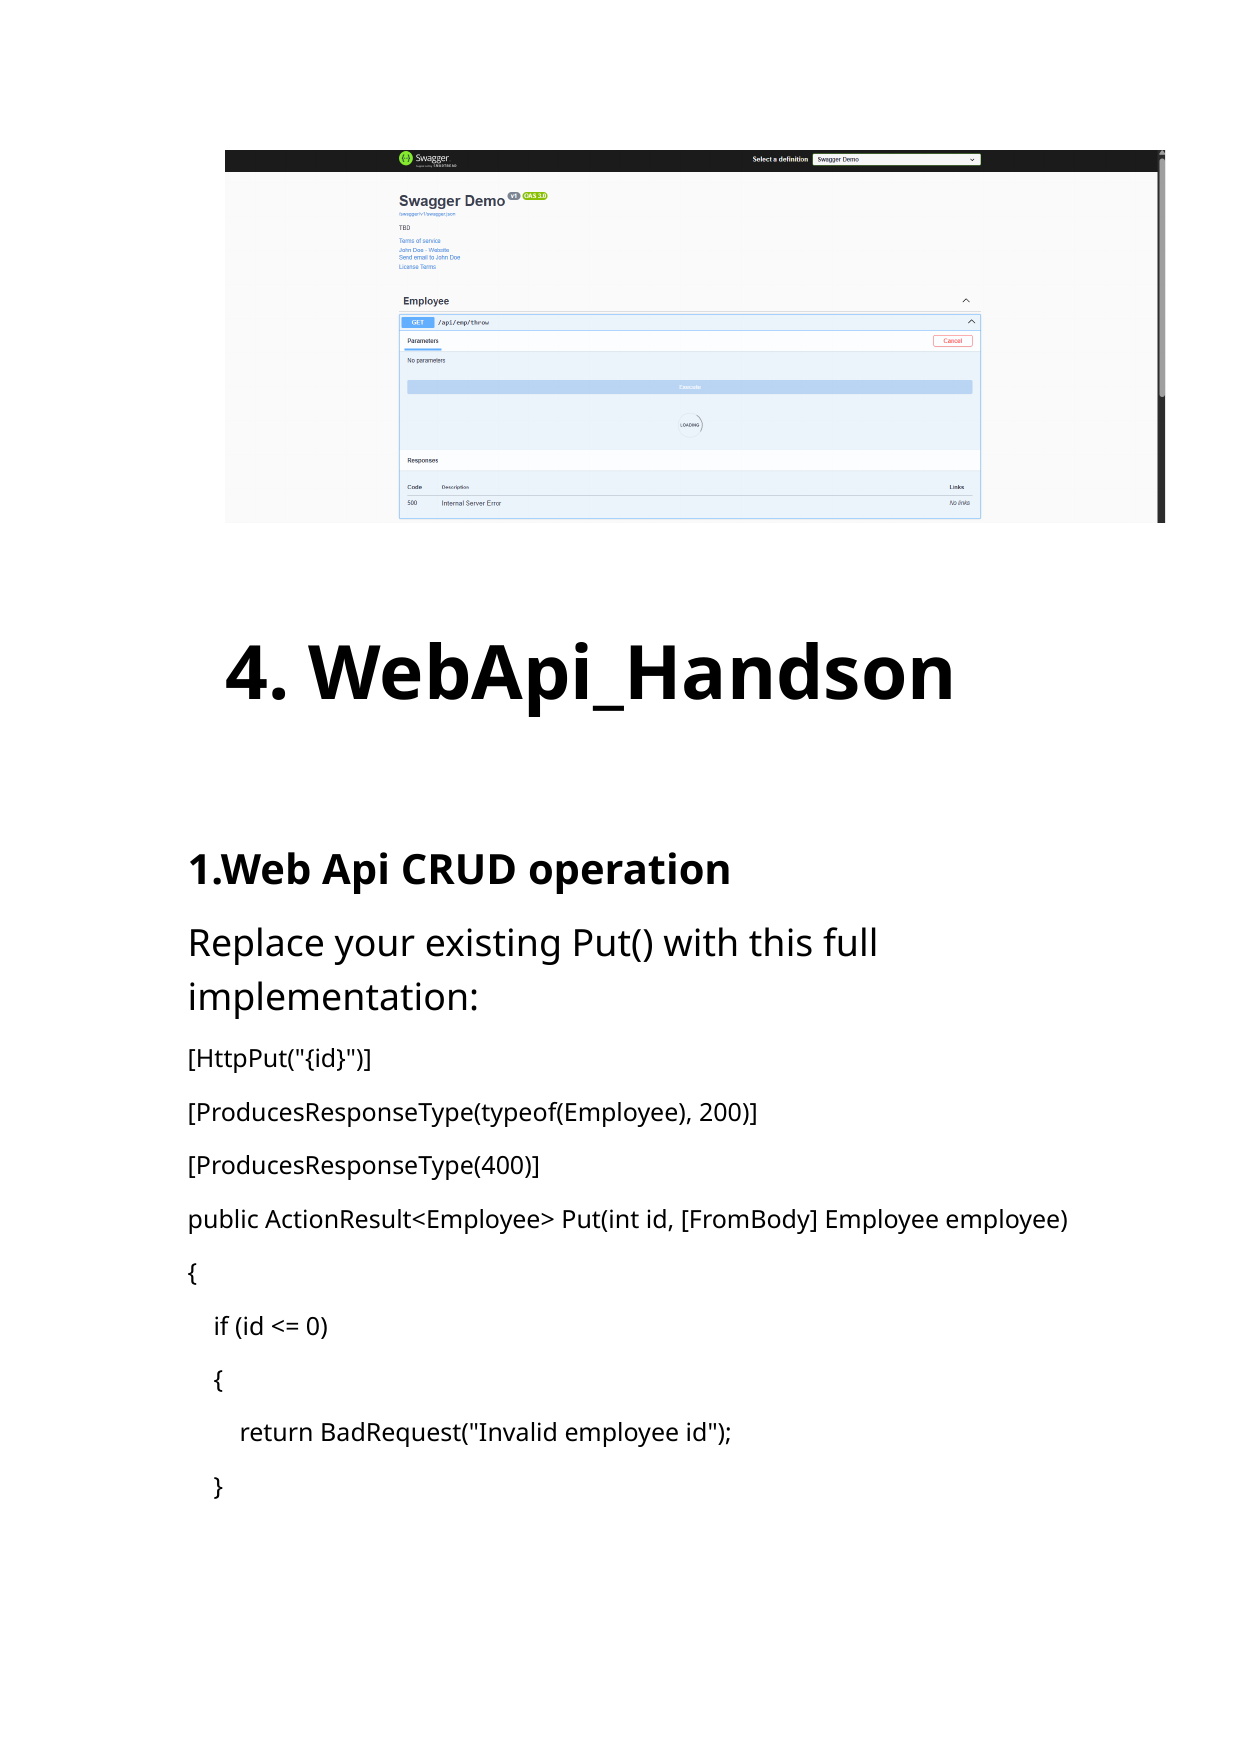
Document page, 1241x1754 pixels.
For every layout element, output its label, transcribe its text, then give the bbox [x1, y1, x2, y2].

text if (id <= 0) [187, 1308, 1090, 1342]
text { [187, 1362, 1090, 1396]
picture [225, 150, 1166, 523]
text { [187, 1255, 1090, 1289]
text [187, 1415, 1090, 1449]
text Replace your existing Put() with this full implementation: [187, 916, 1090, 1021]
text } [187, 1468, 1090, 1503]
text [HttpPut("{id}")] [187, 1041, 1090, 1075]
text 1.Web Api CRUD operation [187, 839, 1090, 896]
text [ProducesResponseType(typeof(Employee), 200)] [187, 1094, 1090, 1128]
text [ProducesResponseType(400)] [187, 1148, 1090, 1182]
text public ActionResult<Employee> Put(int id, [FromBody] Employee employee) [187, 1201, 1090, 1235]
list 4. WebApi_Handson [225, 619, 1090, 722]
